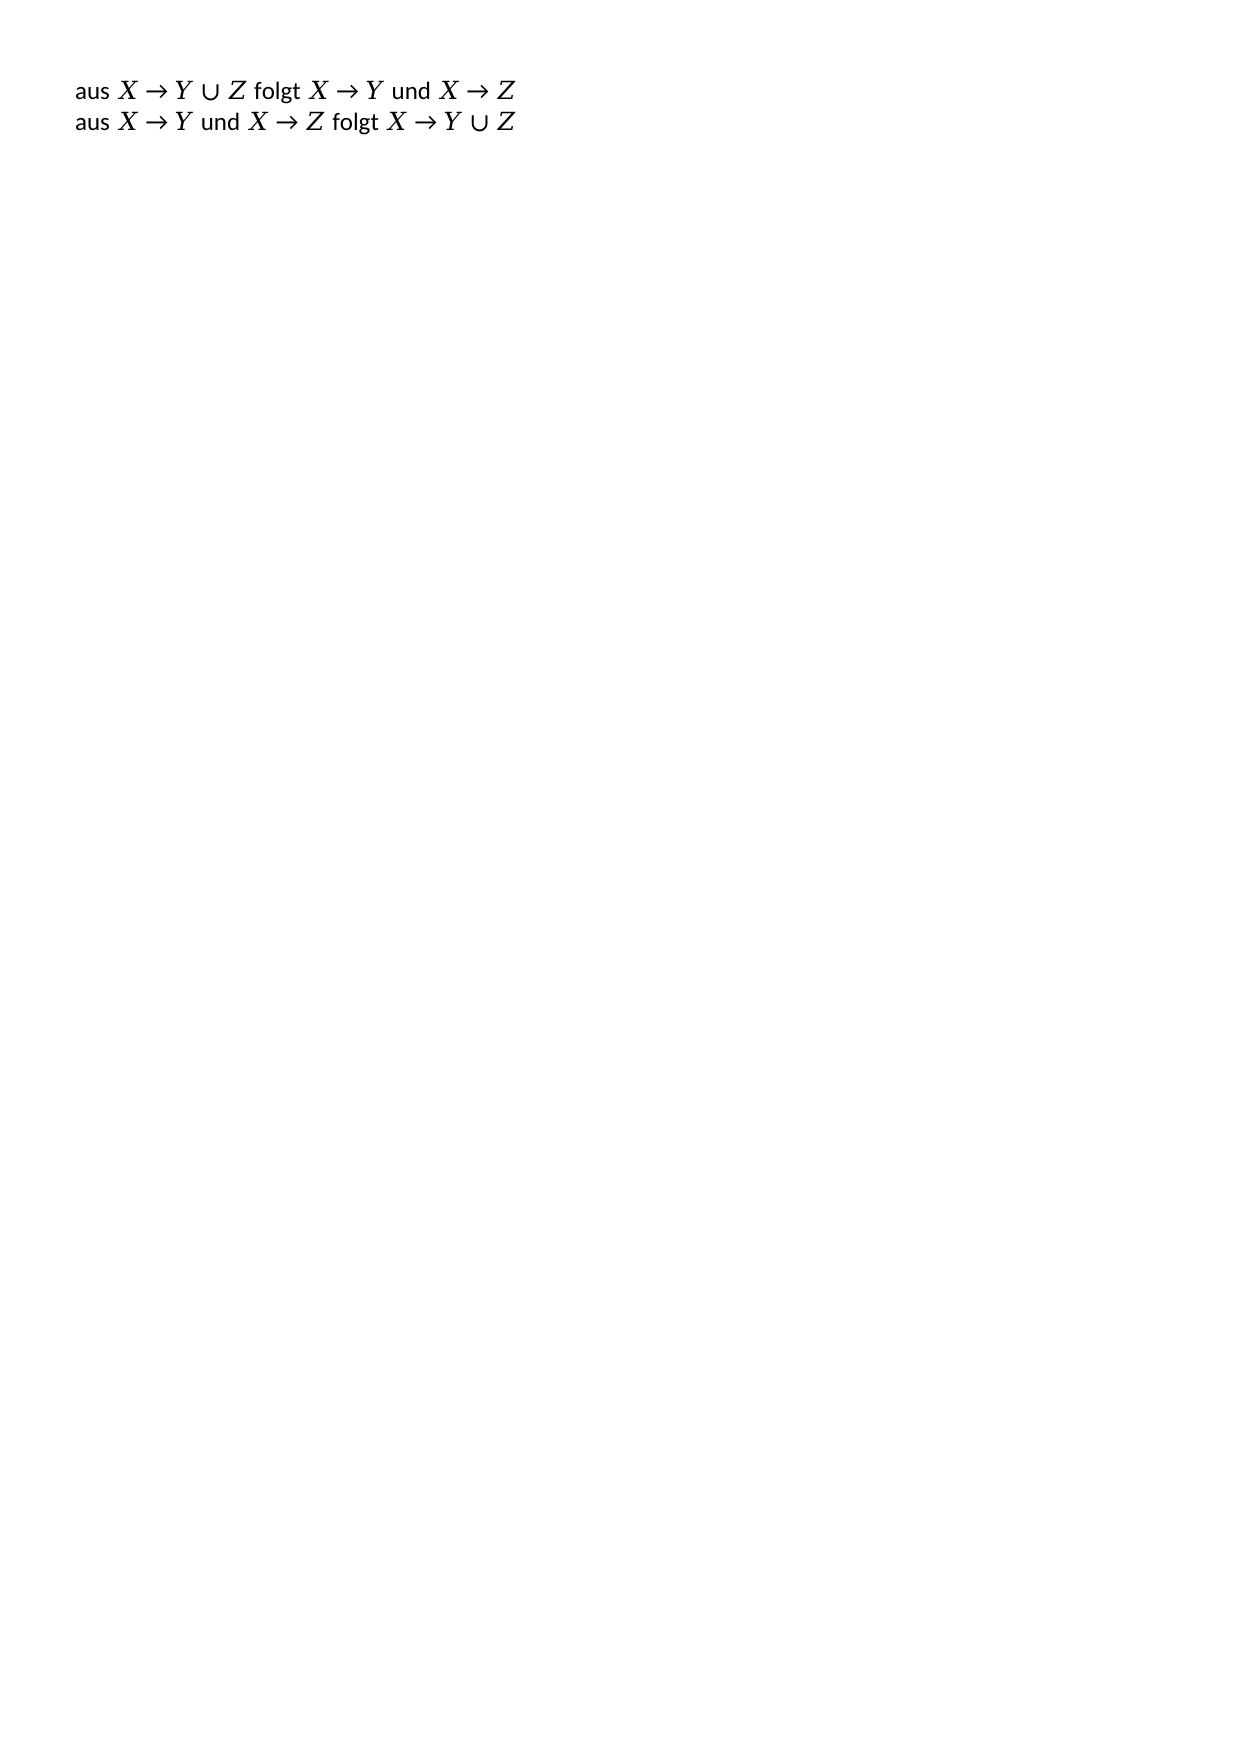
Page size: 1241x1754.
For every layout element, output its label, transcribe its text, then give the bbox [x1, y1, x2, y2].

text aus 𝑋 → 𝑌 und 𝑋 → 𝑍 folgt 𝑋 → 𝑌 ∪ 𝑍 [75, 106, 1165, 137]
text aus 𝑋 → 𝑌 ∪ 𝑍 folgt 𝑋 → 𝑌 und 𝑋 → 𝑍 [75, 75, 1165, 106]
